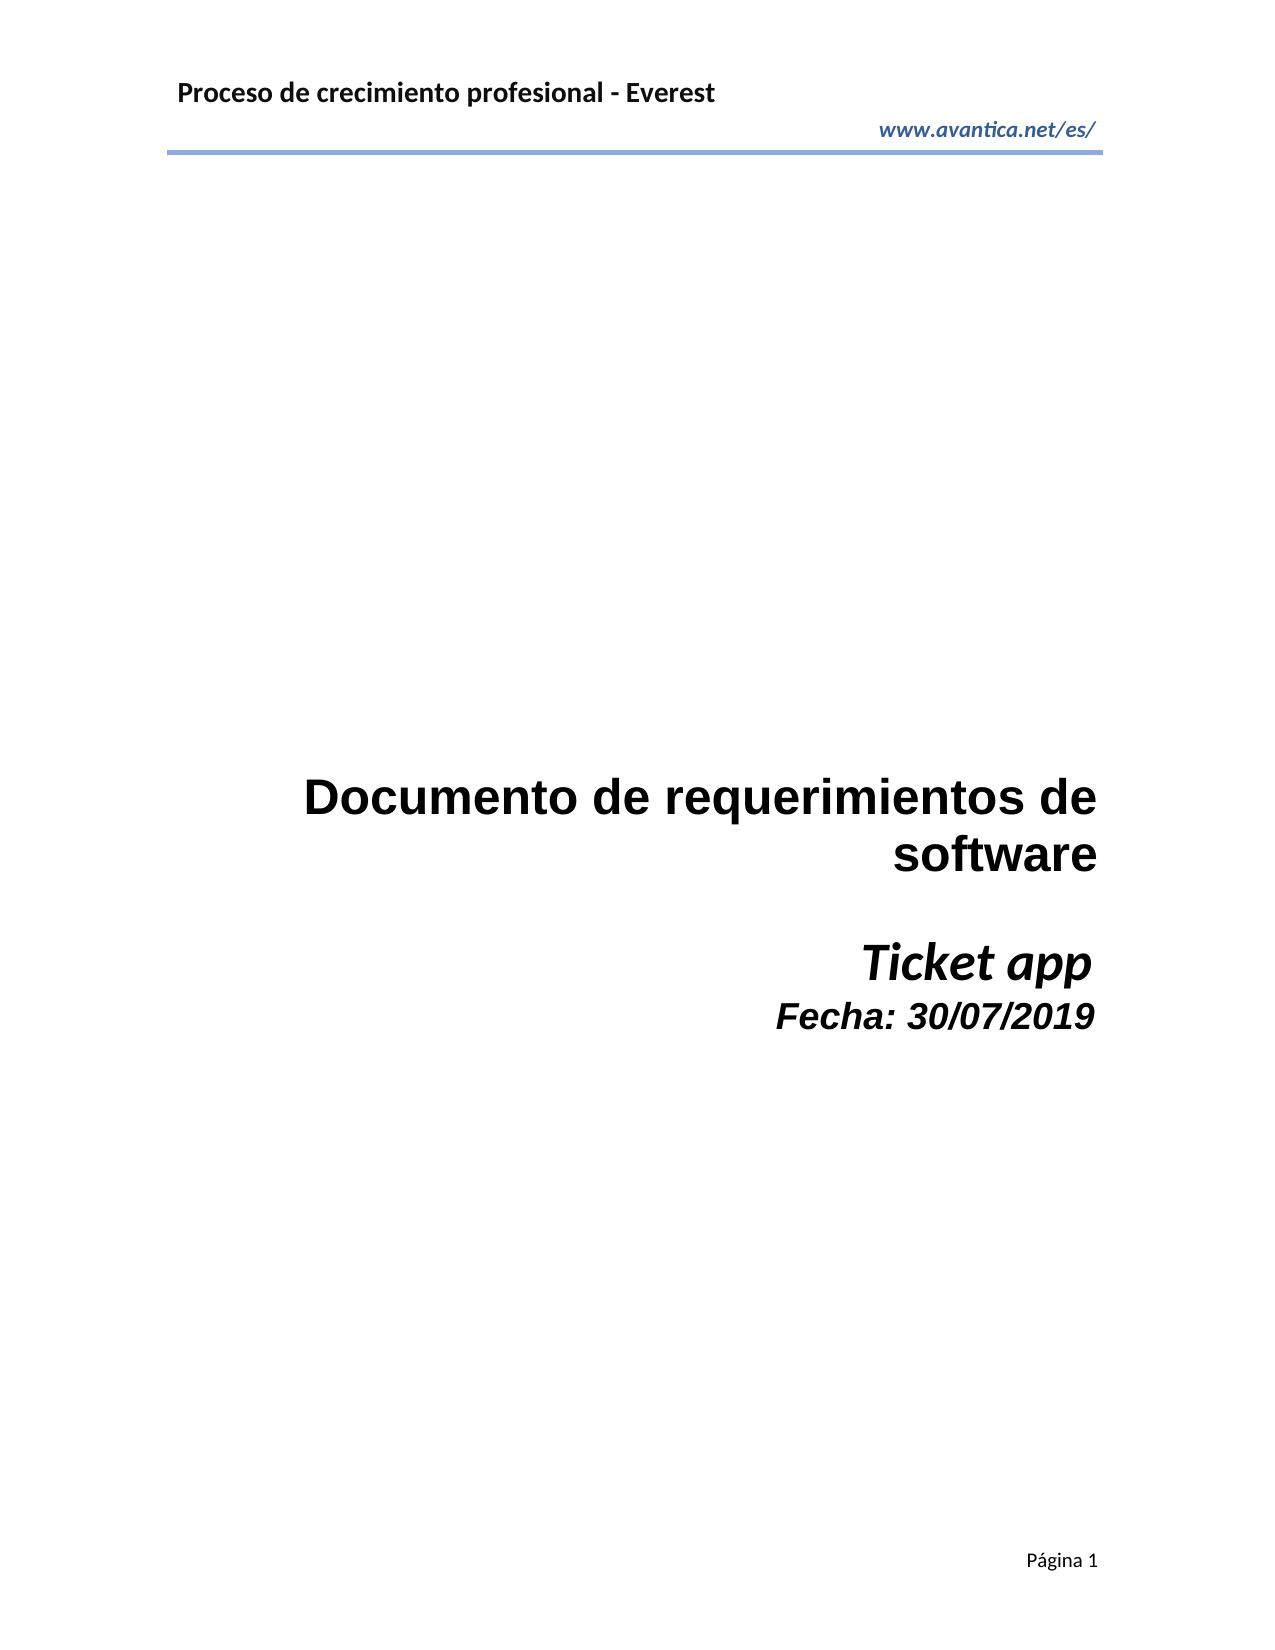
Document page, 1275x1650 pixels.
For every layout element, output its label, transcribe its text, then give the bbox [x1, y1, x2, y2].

text Ticket app [177, 928, 1098, 994]
text Fecha: 30/07/2019 [177, 994, 1098, 1037]
text Documento de requerimientos de software [177, 767, 1098, 882]
